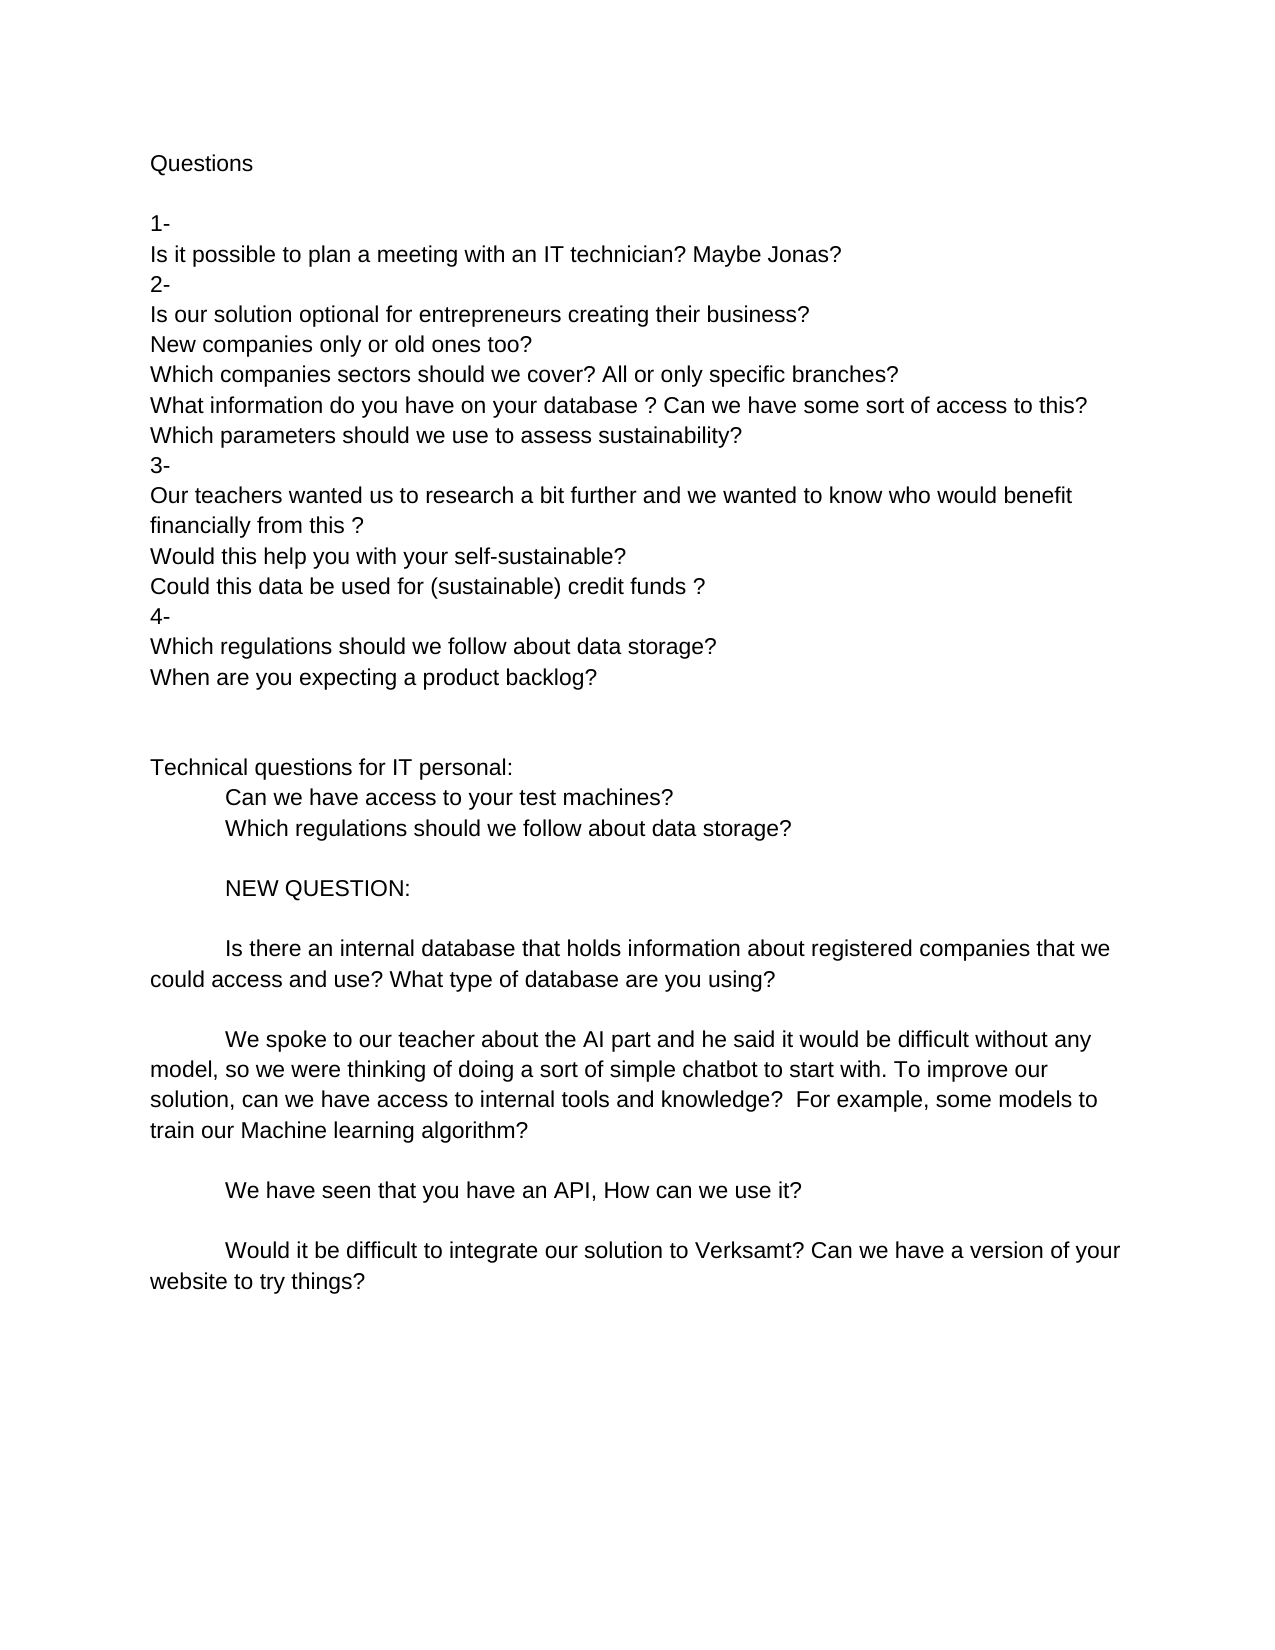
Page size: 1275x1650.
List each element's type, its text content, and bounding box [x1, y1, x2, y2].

text We spoke to our teacher about the AI part and he said it would be difficult without any model, so we were thinking of doing a sort of simple chatbot to start with. To improve our solution, can we have access to internal tools and knowledge? For example, some models to train our Machine learning algorithm? [150, 1026, 1125, 1143]
text Is our solution optional for entrepreneurs creating their business? [150, 301, 1125, 327]
text Which companies sectors should we cover? All or only specific branches? [150, 361, 1125, 388]
text Can we have access to your test machines? [150, 784, 1125, 811]
text What information do you have on your database ? Can we have some sort of access to this? [150, 392, 1125, 418]
text New companies only or old ones too? [150, 331, 1125, 358]
text We have seen that you have an API, How can we use it? [150, 1177, 1125, 1203]
text 2- [150, 271, 1125, 297]
text Would it be difficult to integrate our solution to Verksamt? Can we have a version of your website to try things? [150, 1237, 1125, 1294]
text 4- [150, 603, 1125, 629]
text Which regulations should we follow about data storage? [150, 814, 1125, 841]
text Which parameters should we use to assess sustainability? [150, 422, 1125, 448]
text When are you expecting a product backlog? [150, 663, 1125, 690]
text Would this help you with your self-sustainable? [150, 543, 1125, 569]
text Technical questions for IT personal: [150, 754, 1125, 781]
text 1- [150, 210, 1125, 237]
text Is it possible to plan a meeting with an IT technician? Maybe Jonas? [150, 241, 1125, 267]
text NEW QUESTION: [150, 875, 1125, 901]
text Questions [150, 150, 1125, 176]
text Which regulations should we follow about data storage? [150, 633, 1125, 660]
text Could this data be used for (sustainable) credit funds ? [150, 573, 1125, 599]
text Is there an internal database that holds information about registered companies that we could access and use? What type of database are you using? [150, 935, 1125, 992]
text Our teachers wanted us to research a bit further and we wanted to know who would benefit financially from this ? [150, 482, 1125, 539]
text 3- [150, 452, 1125, 478]
